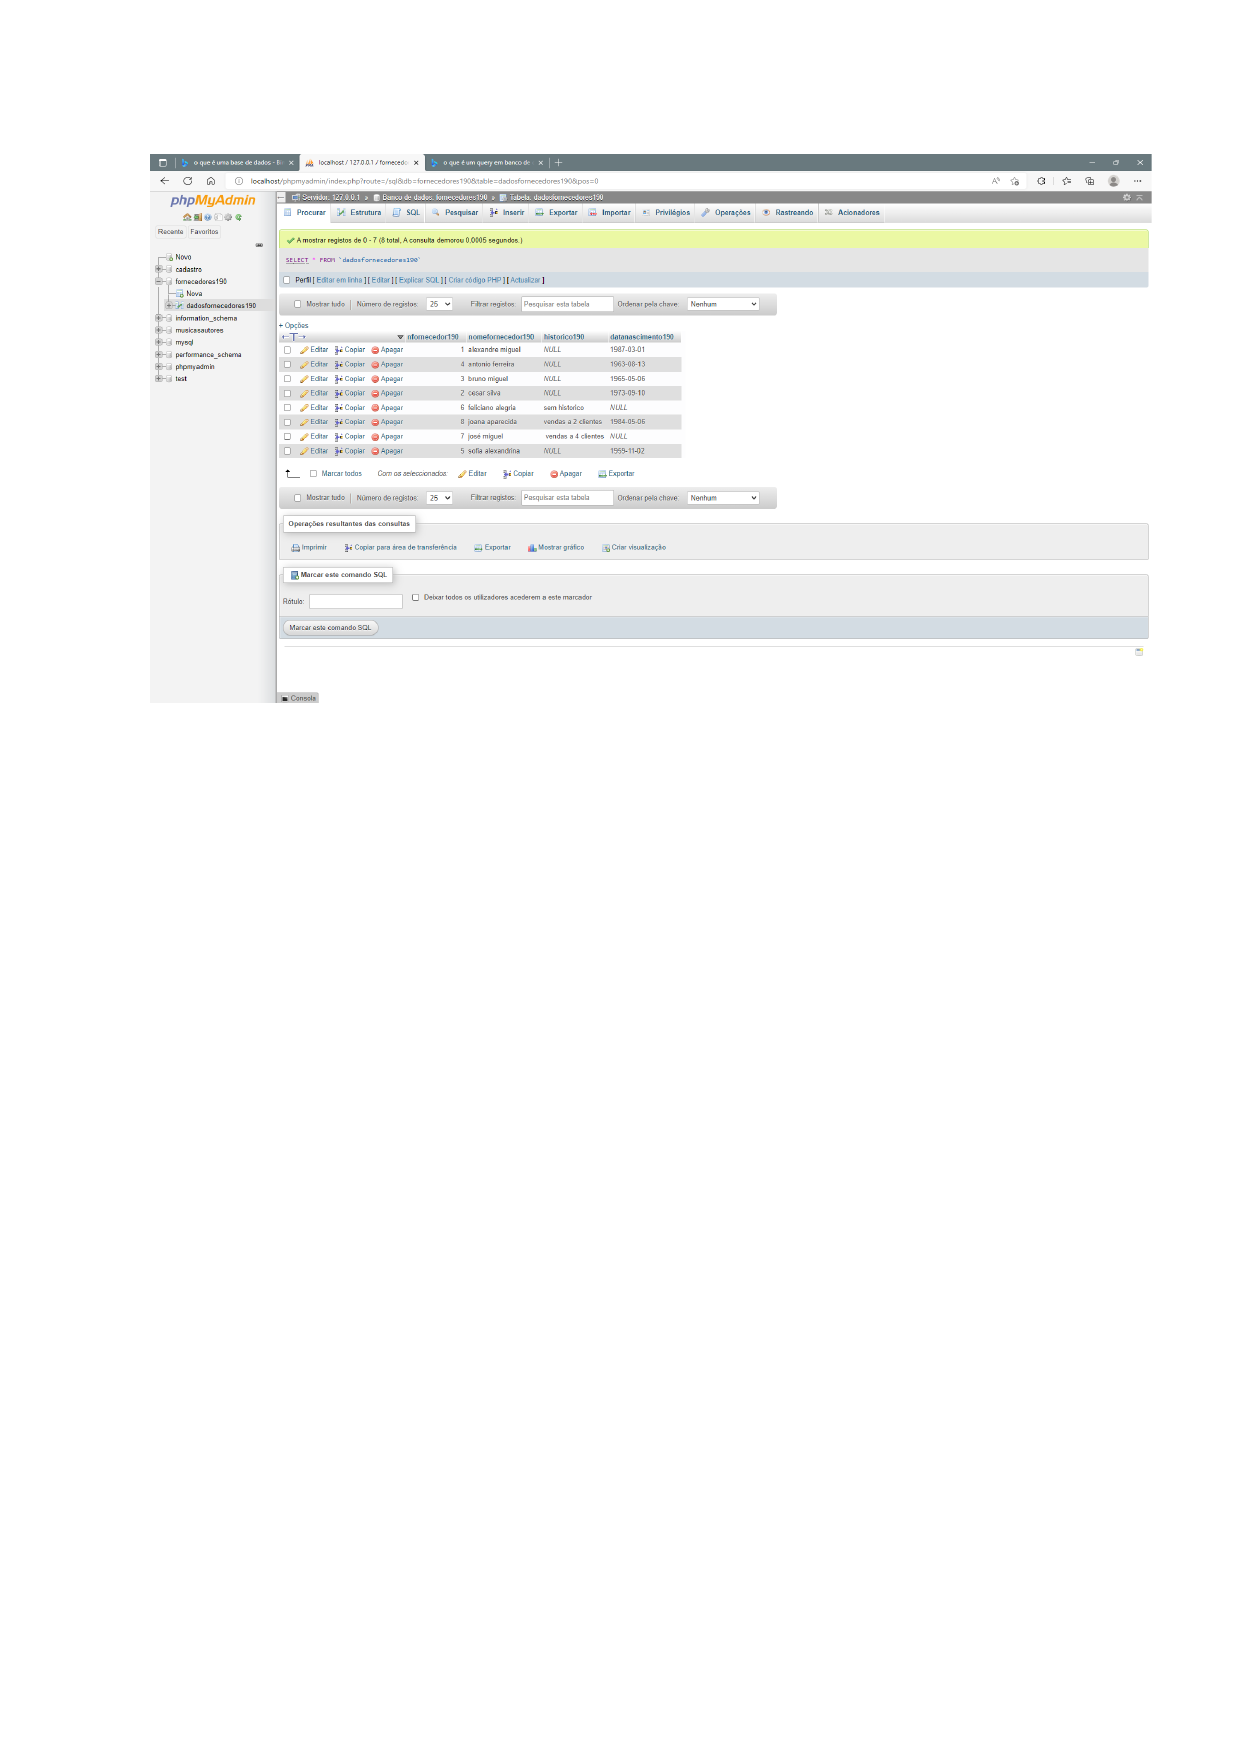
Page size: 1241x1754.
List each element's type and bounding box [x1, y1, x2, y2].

picture [150, 154, 1152, 703]
